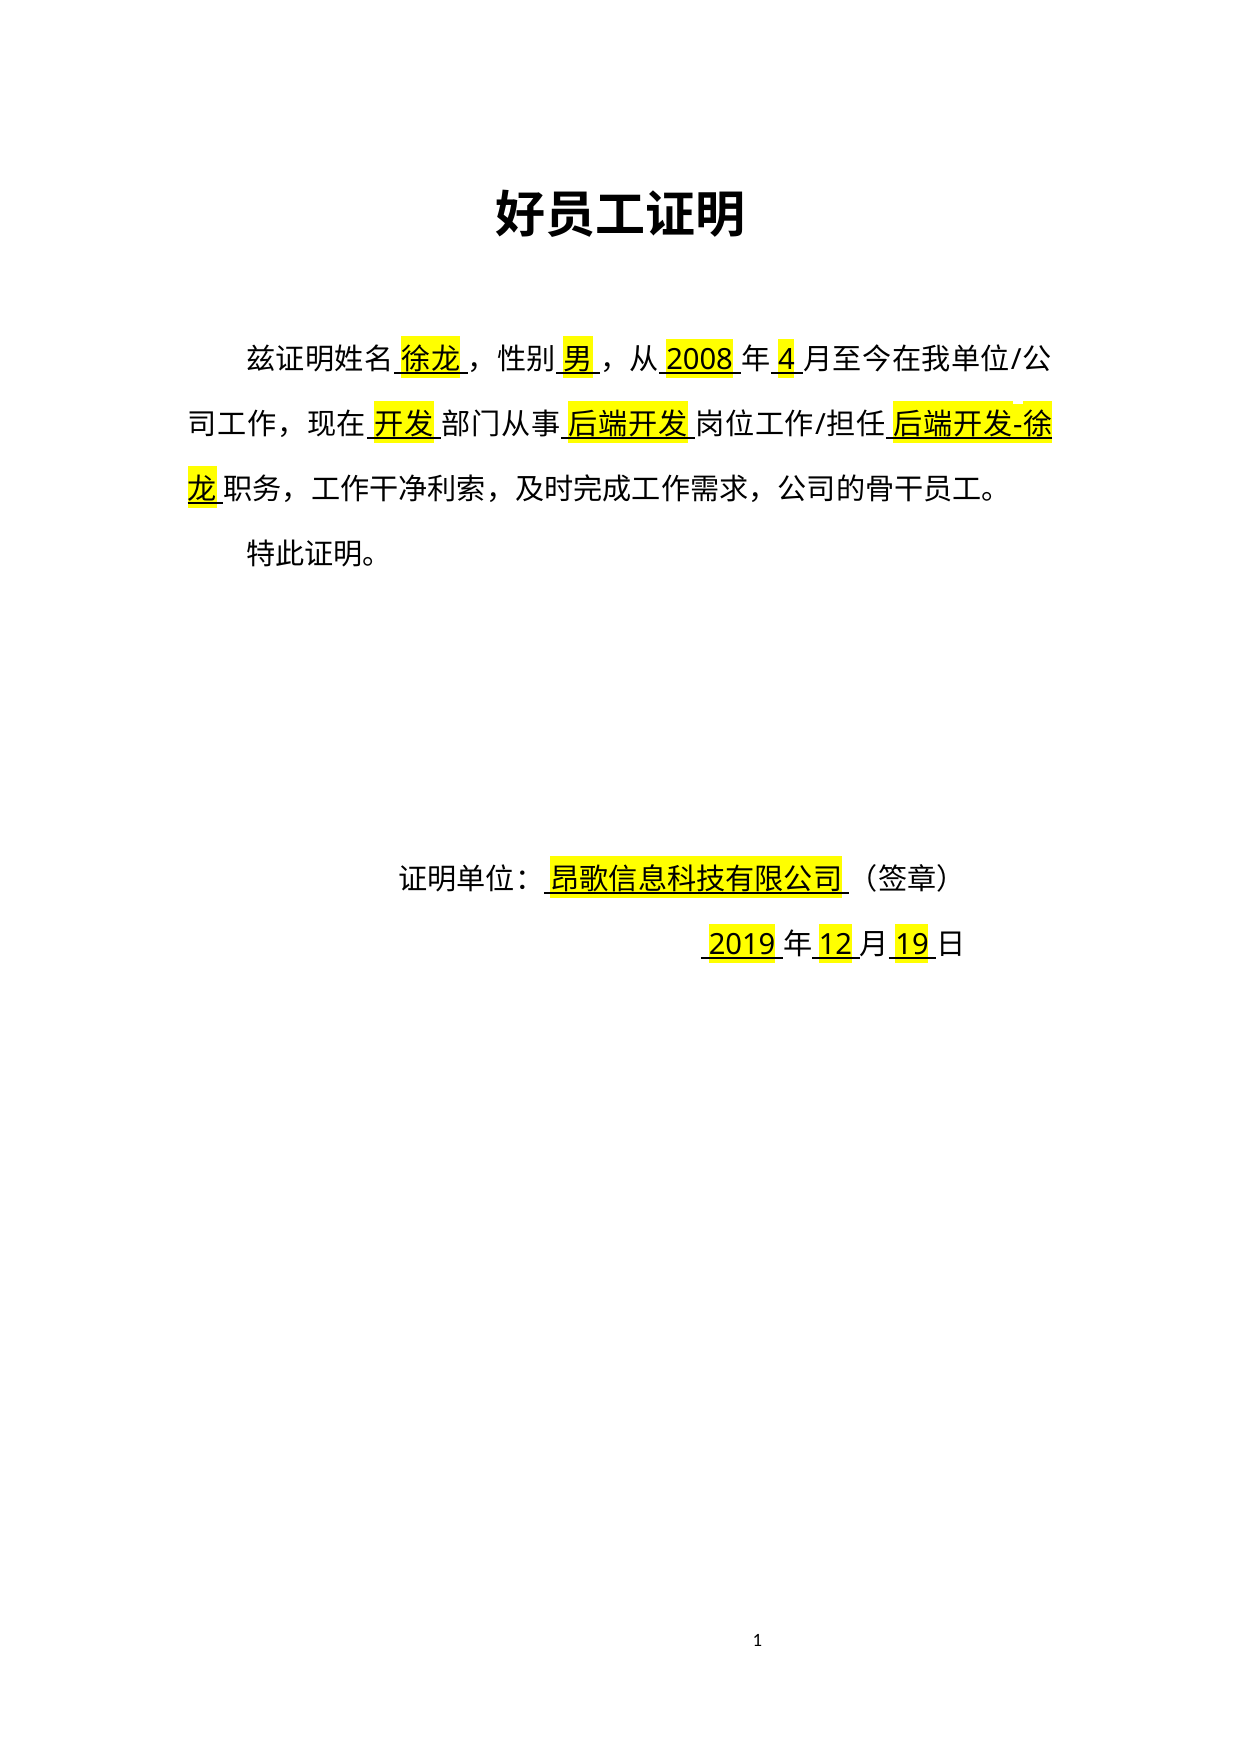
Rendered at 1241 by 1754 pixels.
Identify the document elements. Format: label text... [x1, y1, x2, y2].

text 特此证明。 [187, 519, 1053, 584]
text 2019 年 12 月 19 日 [187, 909, 965, 974]
text 证明单位： 昂歌信息科技有限公司 （签章） [187, 844, 965, 909]
text 好员工证明 [187, 162, 1053, 259]
text 兹证明姓名 徐龙 ，性别 男 ，从 2008 年 4 月至今在我单位/公司工作，现在 开发 部门从事 后端开发 岗位工作/担任 后端开发-徐龙 职务，工作干净利索，及时完成工作需求，公司的骨干员工。 [187, 324, 1053, 519]
